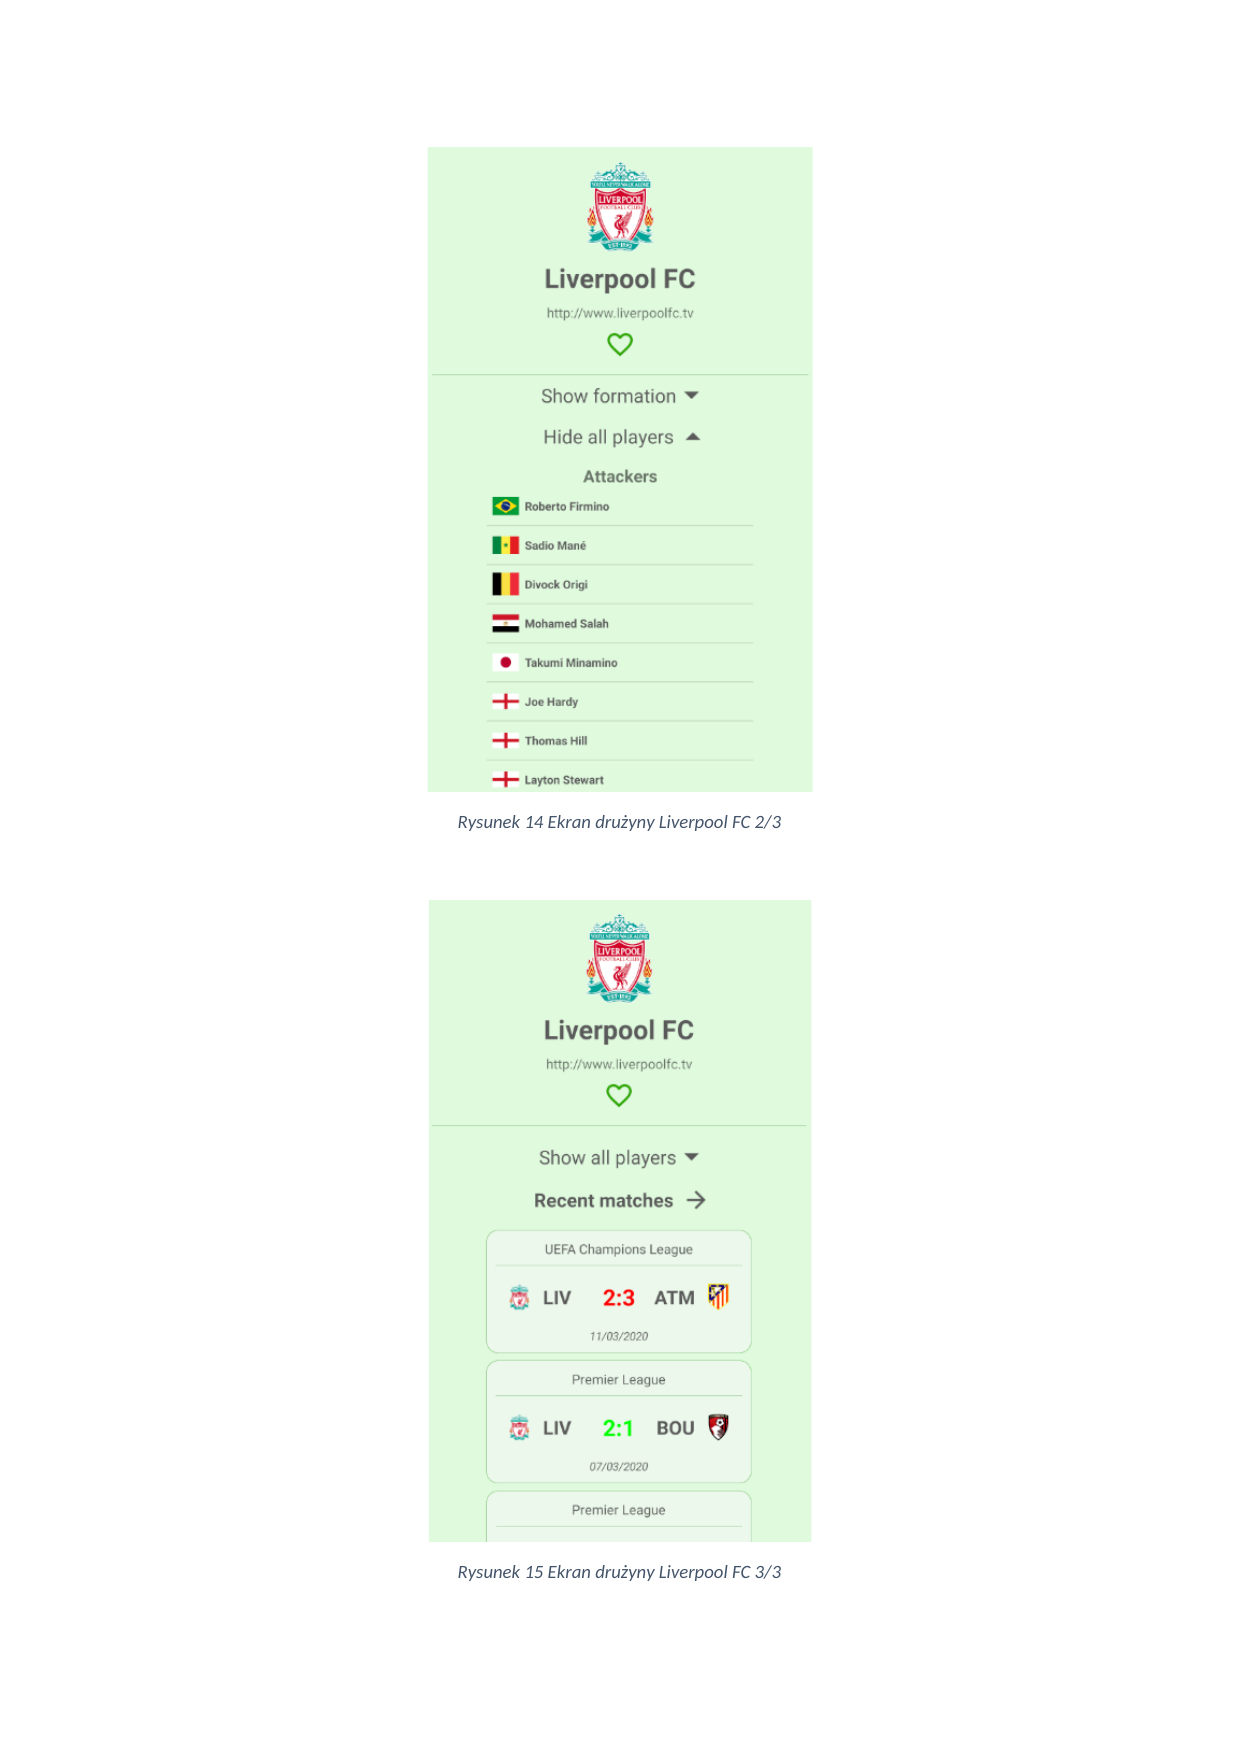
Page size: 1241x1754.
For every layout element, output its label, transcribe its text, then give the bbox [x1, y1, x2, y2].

text Rysunek Ekran drużyny Liverpool FC 3/3 [148, 1560, 1093, 1583]
text Rysunek Ekran drużyny Liverpool FC 2/3 [148, 810, 1093, 833]
picture [427, 147, 813, 792]
picture [428, 900, 812, 1542]
